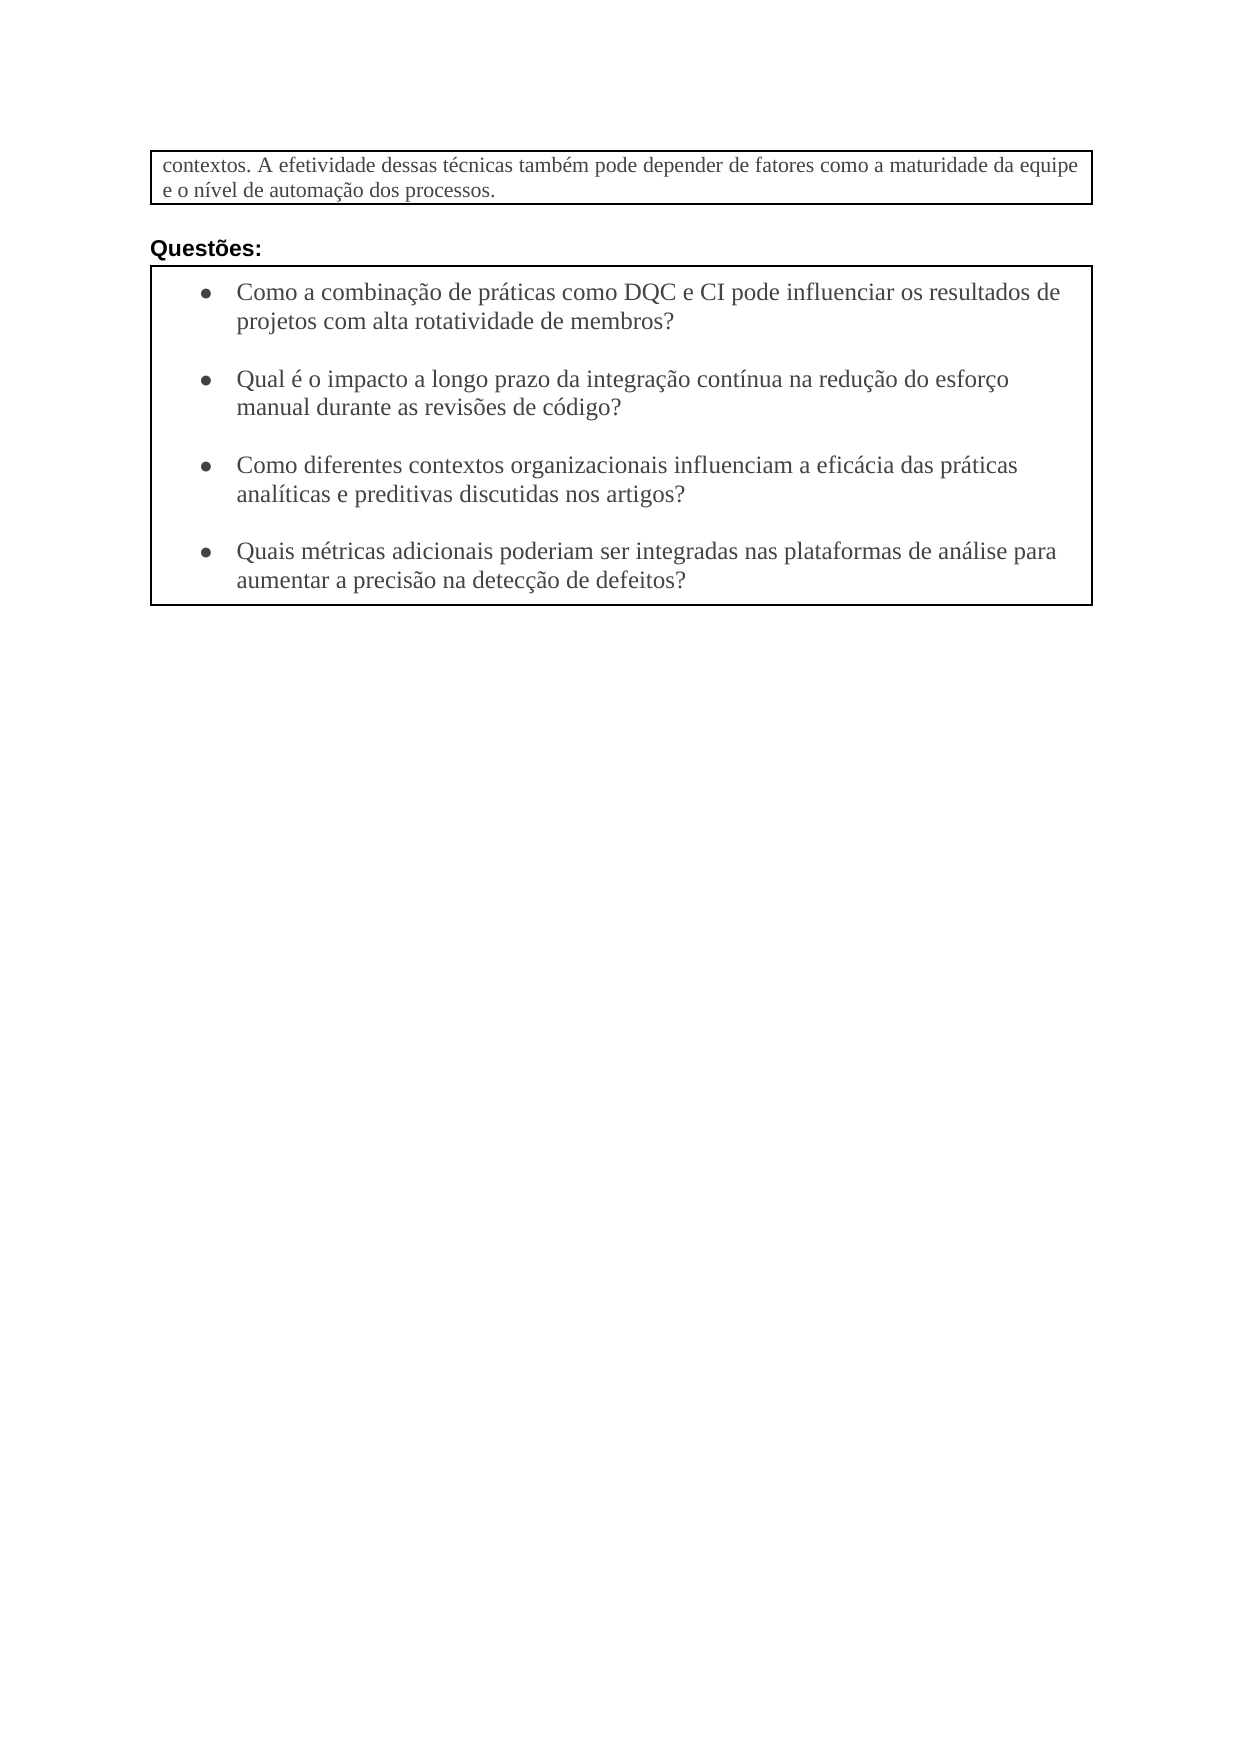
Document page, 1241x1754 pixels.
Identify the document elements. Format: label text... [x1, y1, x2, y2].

text Questões: [150, 235, 1090, 261]
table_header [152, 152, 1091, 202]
table_header Como a combinação de práticas como DQC e CI pode influenciar os resultados de projetos com alta rotatividade de membros? Qual é o impacto a longo prazo da integração contínua na redução do esforço manual durante as revisões de código? Como diferentes contextos organizacionais influenciam a eficácia das práticas analíticas e preditivas discutidas nos artigos? Quais métricas adicionais poderiam ser integradas nas plataformas de análise para aumentar a precisão na detecção de defeitos? [152, 267, 1091, 604]
